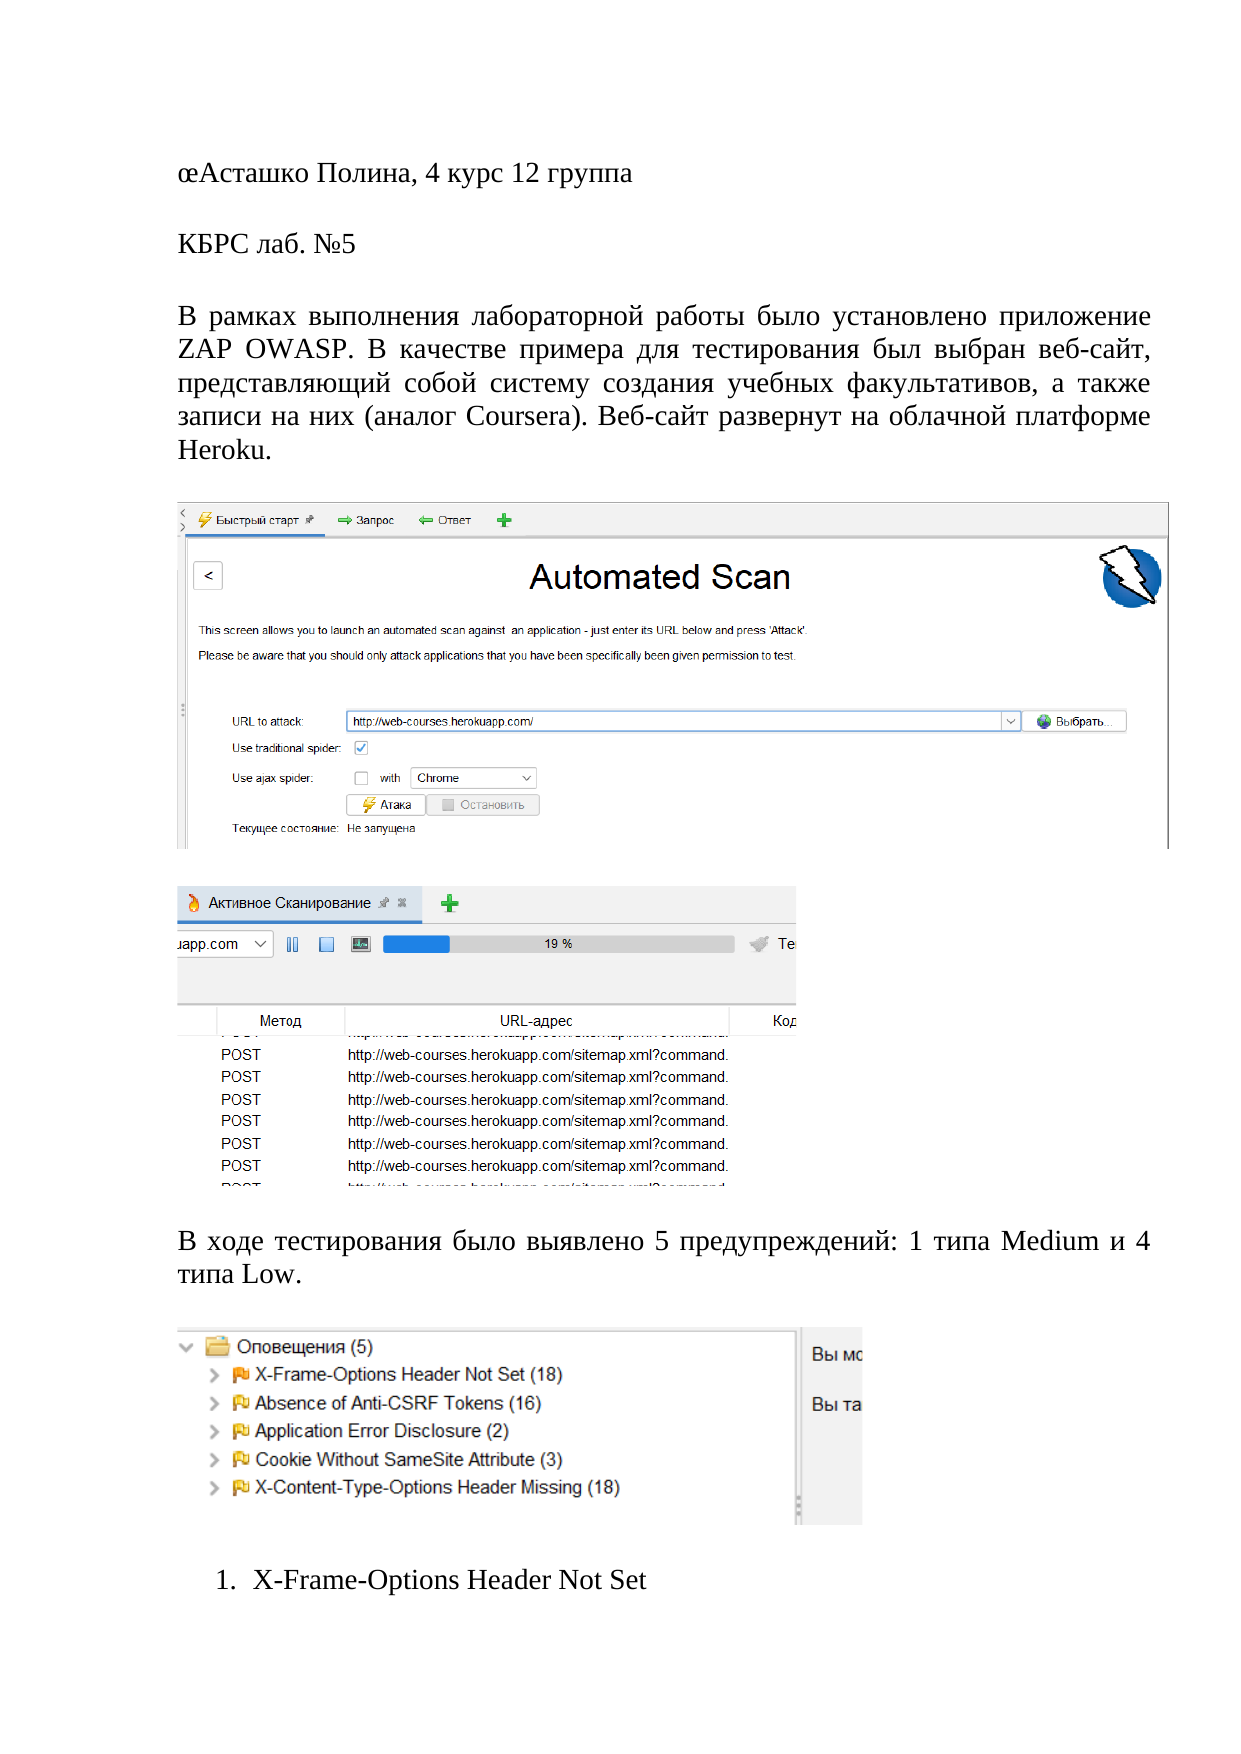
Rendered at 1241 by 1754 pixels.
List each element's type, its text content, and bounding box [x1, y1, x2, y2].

picture [177, 1327, 863, 1525]
picture [177, 886, 797, 1186]
list X-Frame-Options Header Not Set [215, 1562, 1152, 1596]
text В ходе тестирования было выявлено 5 предупреждений: 1 типа Medium и 4 типа Low. [177, 1223, 1152, 1290]
text œАсташко Полина, 4 курс 12 группа [177, 156, 1152, 189]
text КБРС лаб. №5 [177, 227, 1152, 260]
text В рамках выполнения лабораторной работы было установлено приложение ZAP OWASP. В качестве примера для тестирования был выбран веб-сайт, представляющий собой систему создания учебных факультативов, а также записи на них (аналог Coursera). Веб-сайт развернут на облачной платформе Heroku. [177, 298, 1152, 465]
picture [177, 502, 1169, 849]
